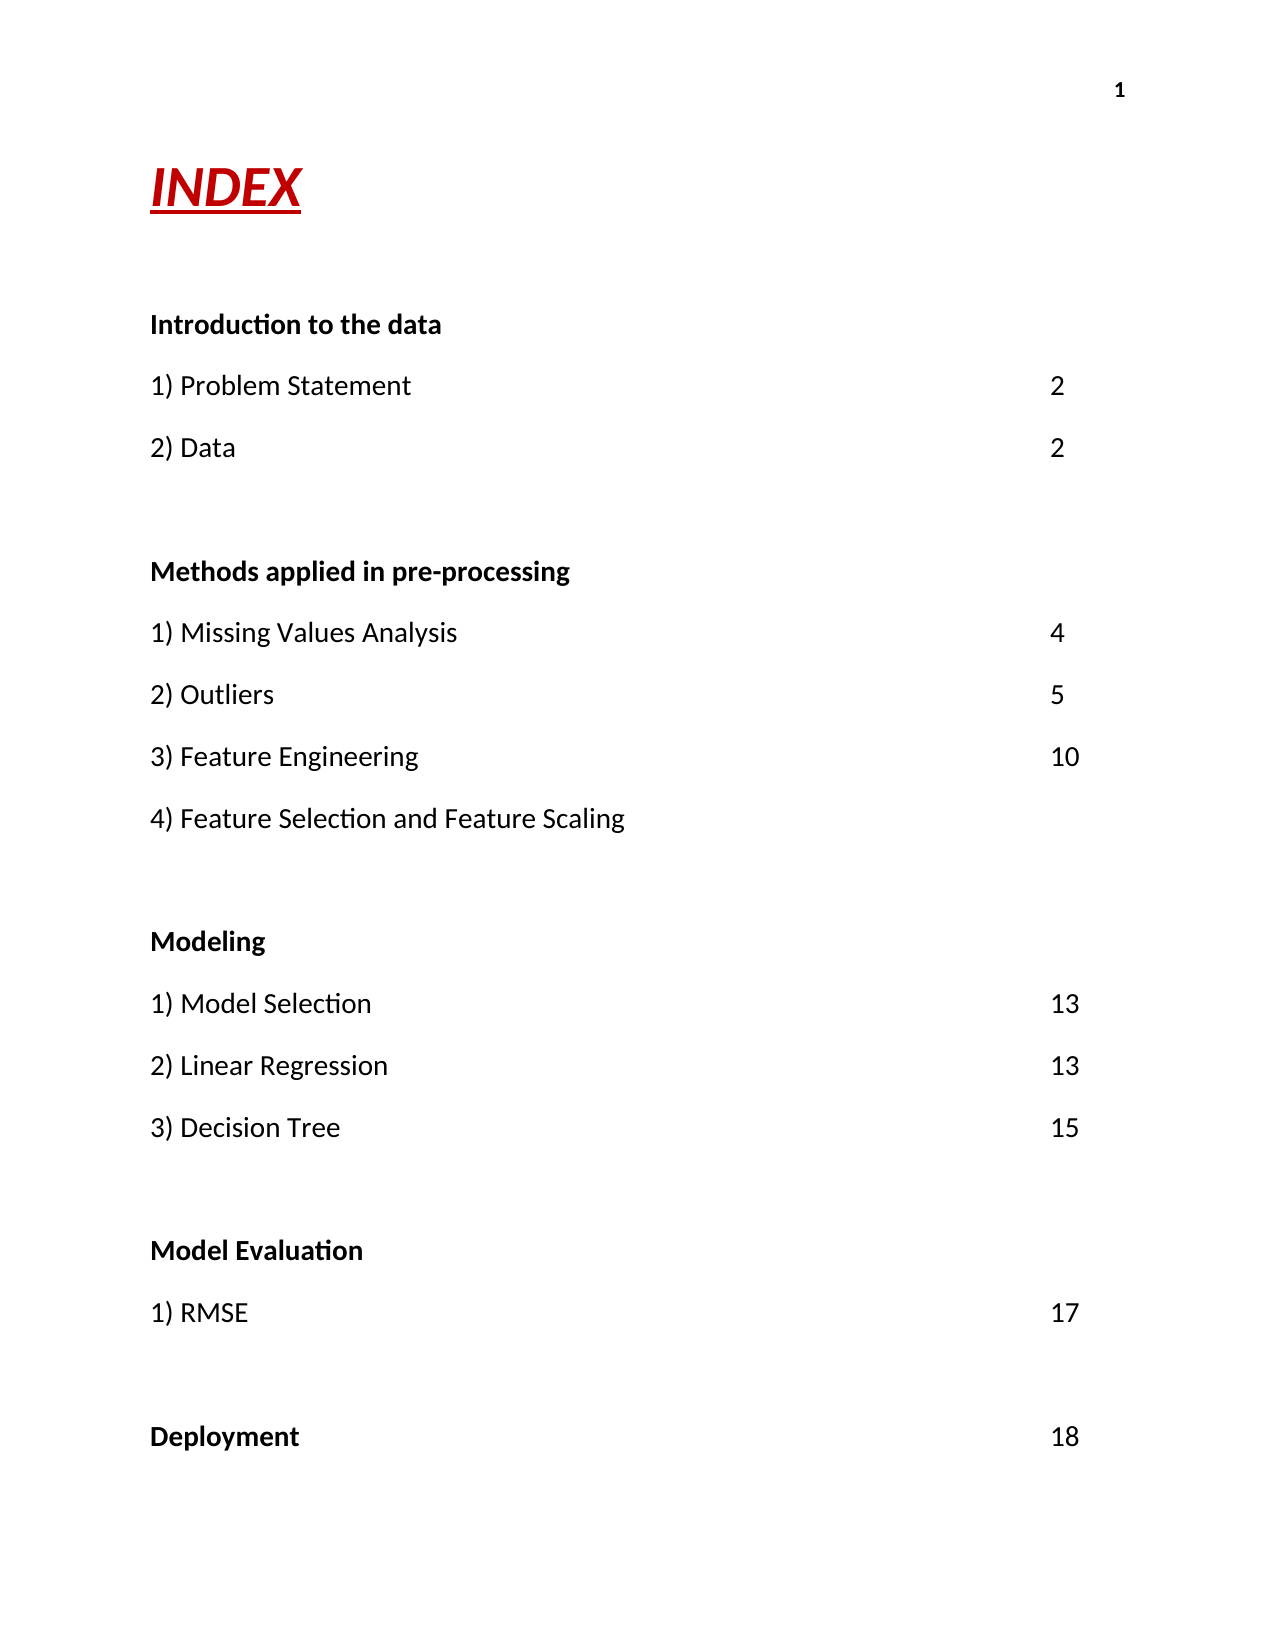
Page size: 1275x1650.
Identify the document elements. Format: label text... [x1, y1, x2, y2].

text Introduction to the data [150, 306, 1125, 341]
text 2) Data 2 [150, 429, 1125, 465]
text Methods applied in pre-processing [150, 553, 1125, 588]
text Model Evaluation [150, 1232, 1125, 1268]
text 1) Model Selection 13 [150, 985, 1125, 1021]
text INDEX [150, 150, 1125, 221]
text 3) Feature Engineering 10 [150, 738, 1125, 774]
text 1) RMSE 17 [150, 1294, 1125, 1330]
text 2) Linear Regression 13 [150, 1047, 1125, 1083]
text Modeling [150, 923, 1125, 959]
text 1) Problem Statement 2 [150, 367, 1125, 403]
text 4) Feature Selection and Feature Scaling [150, 800, 1125, 836]
text 2) Outliers 5 [150, 676, 1125, 712]
text 1) Missing Values Analysis 4 [150, 614, 1125, 650]
text 3) Decision Tree 15 [150, 1109, 1125, 1144]
text Deployment 18 [150, 1418, 1125, 1453]
